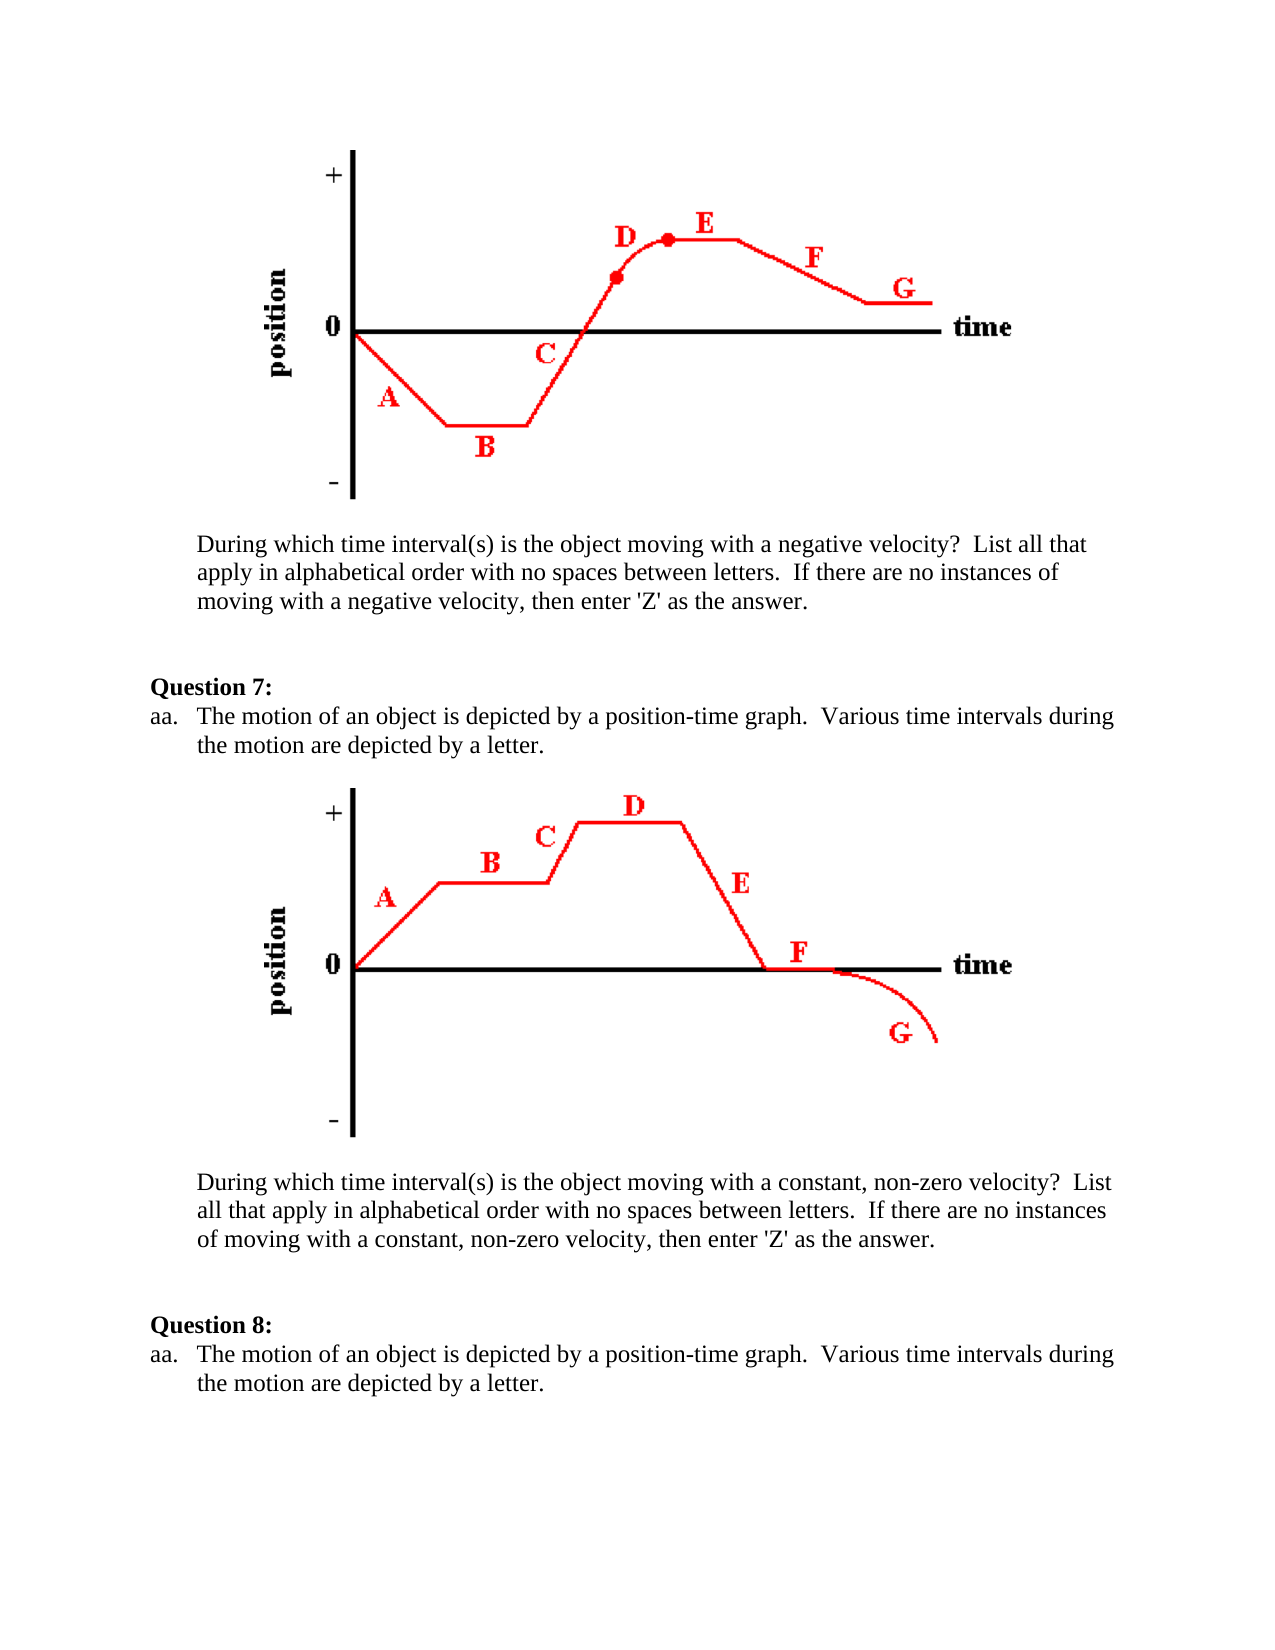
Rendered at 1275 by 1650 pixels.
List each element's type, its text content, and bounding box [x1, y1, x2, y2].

text Question 8: [150, 1310, 1125, 1339]
text aa. The motion of an object is depicted by a position-time graph. Various time intervals during the motion are depicted by a letter. [150, 1339, 1125, 1397]
picture [263, 787, 1012, 1138]
text aa. The motion of an object is depicted by a position-time graph. Various time intervals during the motion are depicted by a letter. [150, 701, 1125, 759]
text During which time interval(s) is the object moving with a constant, non-zero velocity? List all that apply in alphabetical order with no spaces between letters. If there are no instances of moving with a constant, non-zero velocity, then enter 'Z' as the answer. [150, 1167, 1125, 1253]
picture [263, 150, 1012, 500]
text Question 7: [150, 672, 1125, 701]
text During which time interval(s) is the object moving with a negative velocity? List all that apply in alphabetical order with no spaces between letters. If there are no instances of moving with a negative velocity, then enter 'Z' as the answer. [150, 529, 1125, 615]
